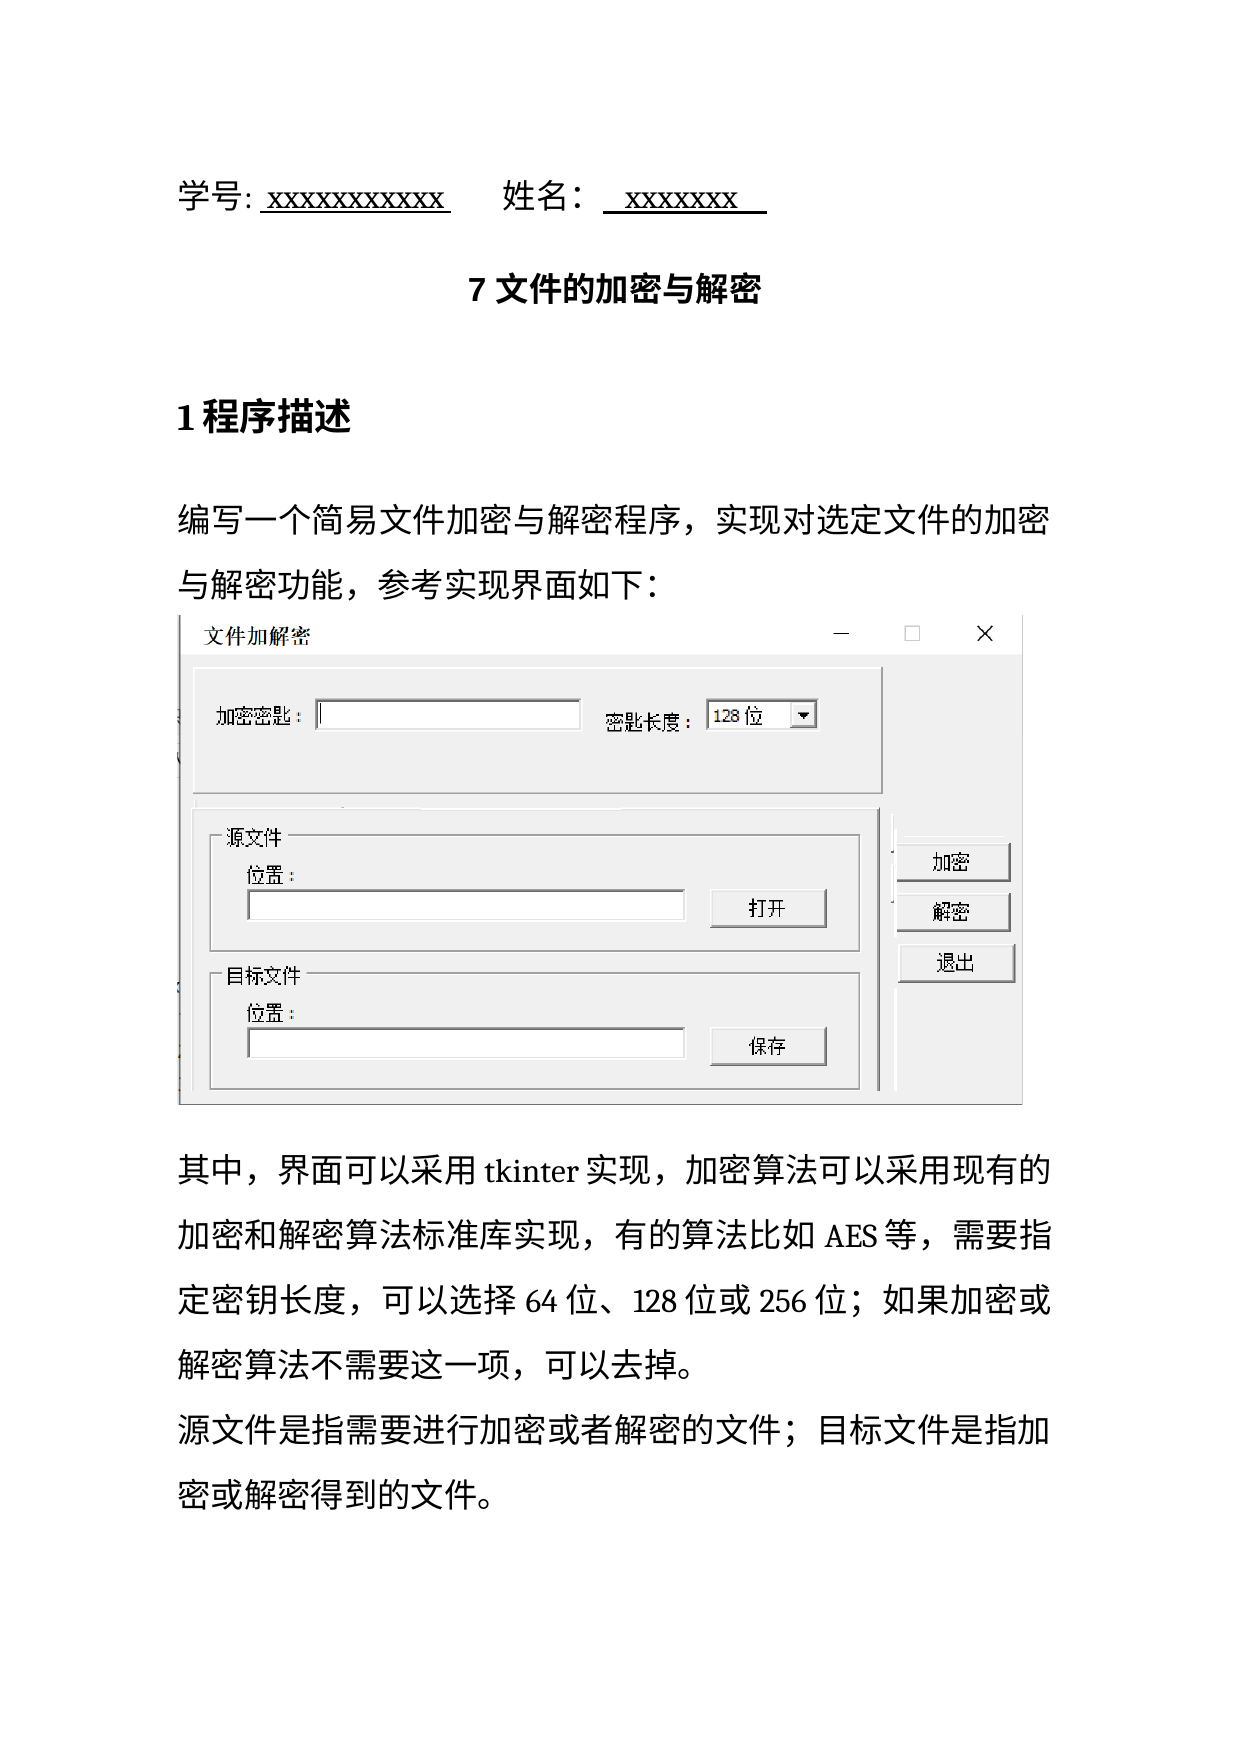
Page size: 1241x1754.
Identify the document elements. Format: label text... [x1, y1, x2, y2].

text 学号: xxxxxxxxxxx 姓名： xxxxxxx [177, 162, 1053, 227]
picture [177, 615, 1023, 1105]
text 源文件是指需要进行加密或者解密的文件；目标文件是指加密或解密得到的文件。 [177, 1396, 1053, 1526]
text 编写一个简易文件加密与解密程序，实现对选定文件的加密与解密功能，参考实现界面如下： [177, 486, 1053, 616]
text 其中，界面可以采用tkinter实现，加密算法可以采用现有的加密和解密算法标准库实现，有的算法比如AES等，需要指定密钥长度，可以选择64位、128位或256位；如果加密或解密算法不需要这一项，可以去掉。 [177, 1136, 1053, 1396]
subtitle 7 文件的加密与解密 [177, 254, 1053, 319]
subtitle 1程序描述 [177, 381, 1053, 446]
